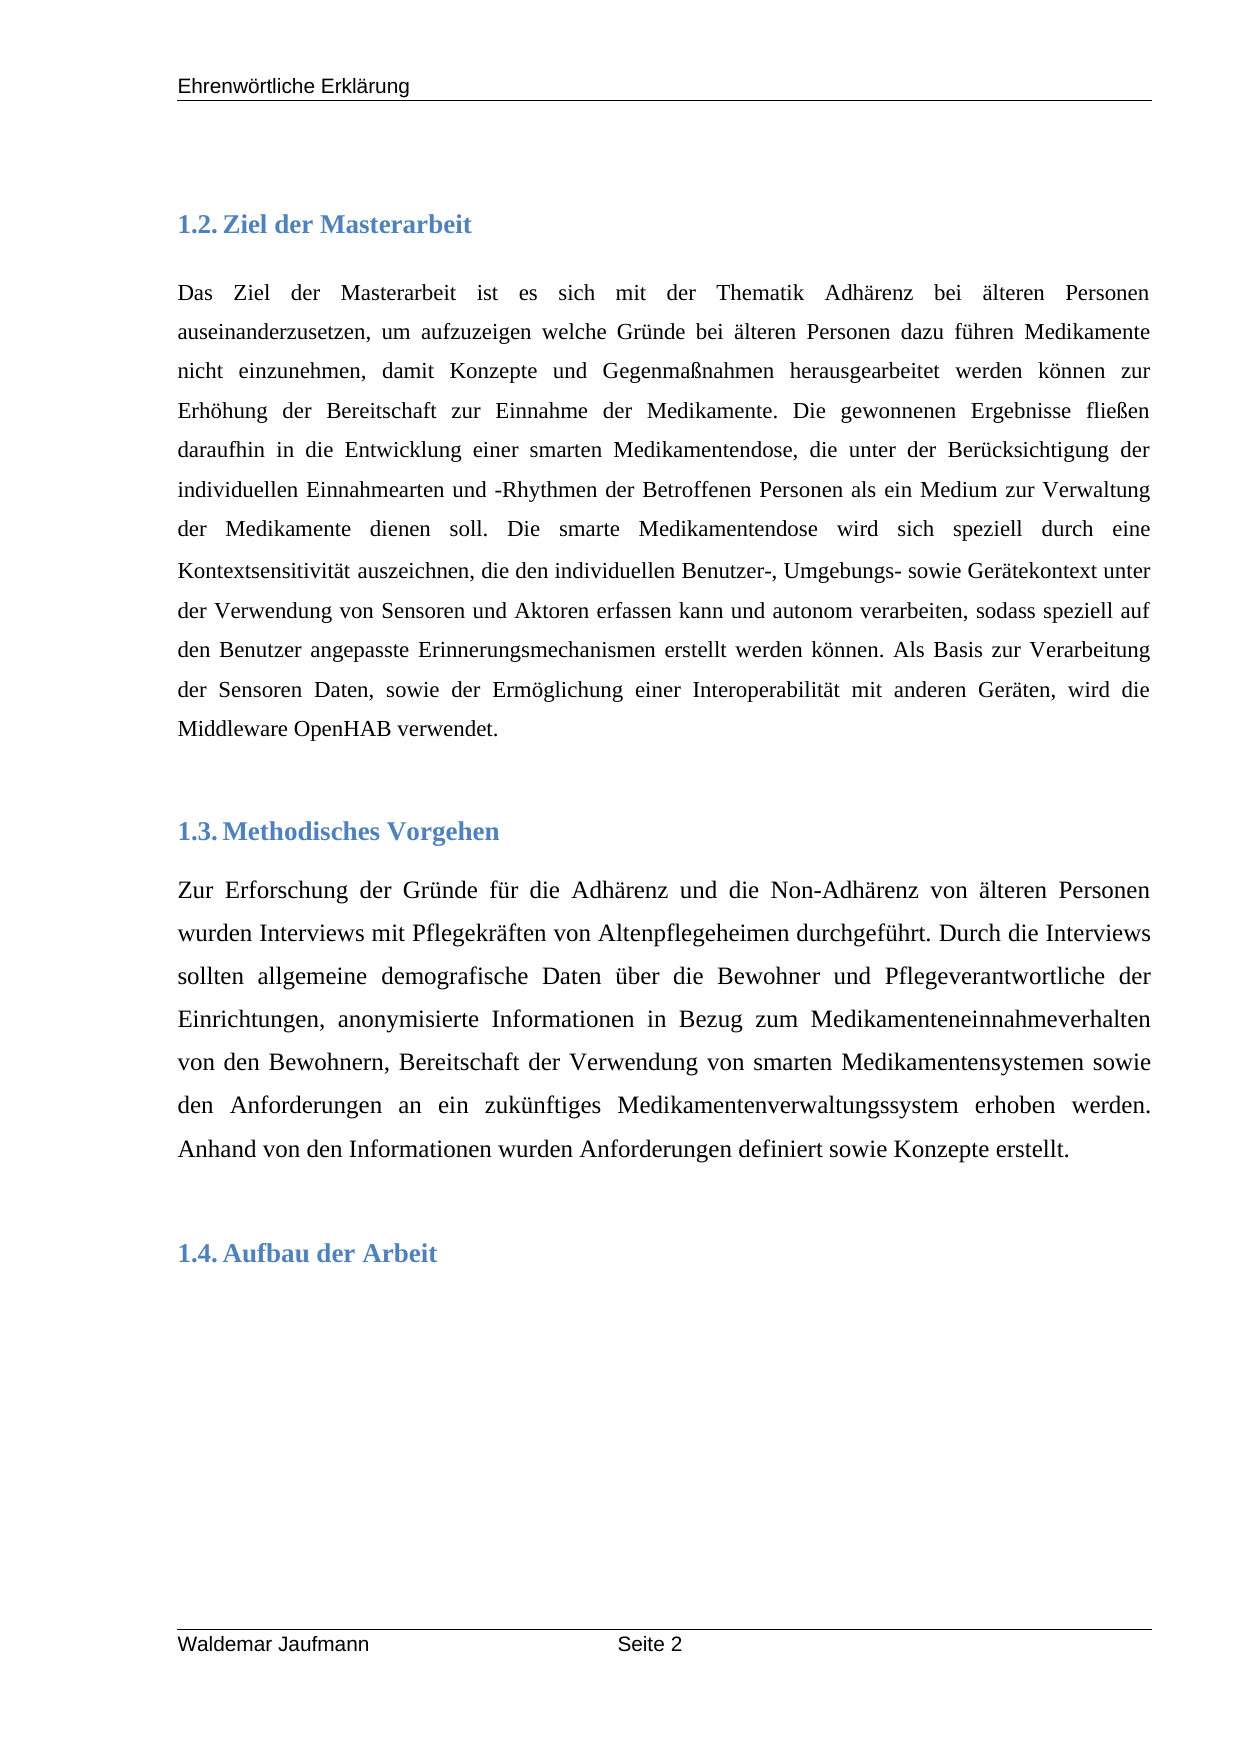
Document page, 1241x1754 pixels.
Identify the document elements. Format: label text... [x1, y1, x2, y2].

subtitle Aufbau der Arbeit [177, 1237, 1152, 1268]
text Das Ziel der Masterarbeit ist es sich mit der Thematik Adhärenz bei älteren Personen auseinanderzusetzen, um aufzuzeigen welche Gründe bei älteren Personen dazu führen Medikamente nicht einzunehmen, damit Konzepte und Gegenmaßnahmen herausgearbeitet werden können zur Erhöhung der Bereitschaft zur Einnahme der Medikamente. Die gewonnenen Ergebnisse fließen daraufhin in die Entwicklung einer smarten Medikamentendose, die unter der Berücksichtigung der individuellen Einnahmearten und -Rhythmen der Betroffenen Personen als ein Medium zur Verwaltung der Medikamente dienen soll. Die smarte Medikamentendose wird sich speziell durch eine Kontextsensitivität auszeichnen, die den individuellen Benutzer-, Umgebungs- sowie Gerätekontext unter der Verwendung von Sensoren und Aktoren erfassen kann und autonom verarbeiten, sodass speziell auf den Benutzer angepasste Erinnerungsmechanismen erstellt werden können. Als Basis zur Verarbeitung der Sensoren Daten, sowie der Ermöglichung einer Interoperabilität mit anderen Geräten, wird die Middleware OpenHAB verwendet. [177, 279, 1152, 742]
subtitle Ziel der Masterarbeit [177, 208, 1152, 239]
text Zur Erforschung der Gründe für die Adhärenz und die Non-Adhärenz von älteren Personen wurden Interviews mit Pflegekräften von Altenpflegeheimen durchgeführt. Durch die Interviews sollten allgemeine demografische Daten über die Bewohner und Pflegeverantwortliche der Einrichtungen, anonymisierte Informationen in Bezug zum Medikamenteneinnahmeverhalten von den Bewohnern, Bereitschaft der Verwendung von smarten Medikamentensystemen sowie den Anforderungen an ein zukünftiges Medikamentenverwaltungssystem erhoben werden. Anhand von den Informationen wurden Anforderungen definiert sowie Konzepte erstellt. [177, 875, 1152, 1162]
subtitle Methodisches Vorgehen [177, 815, 1152, 846]
